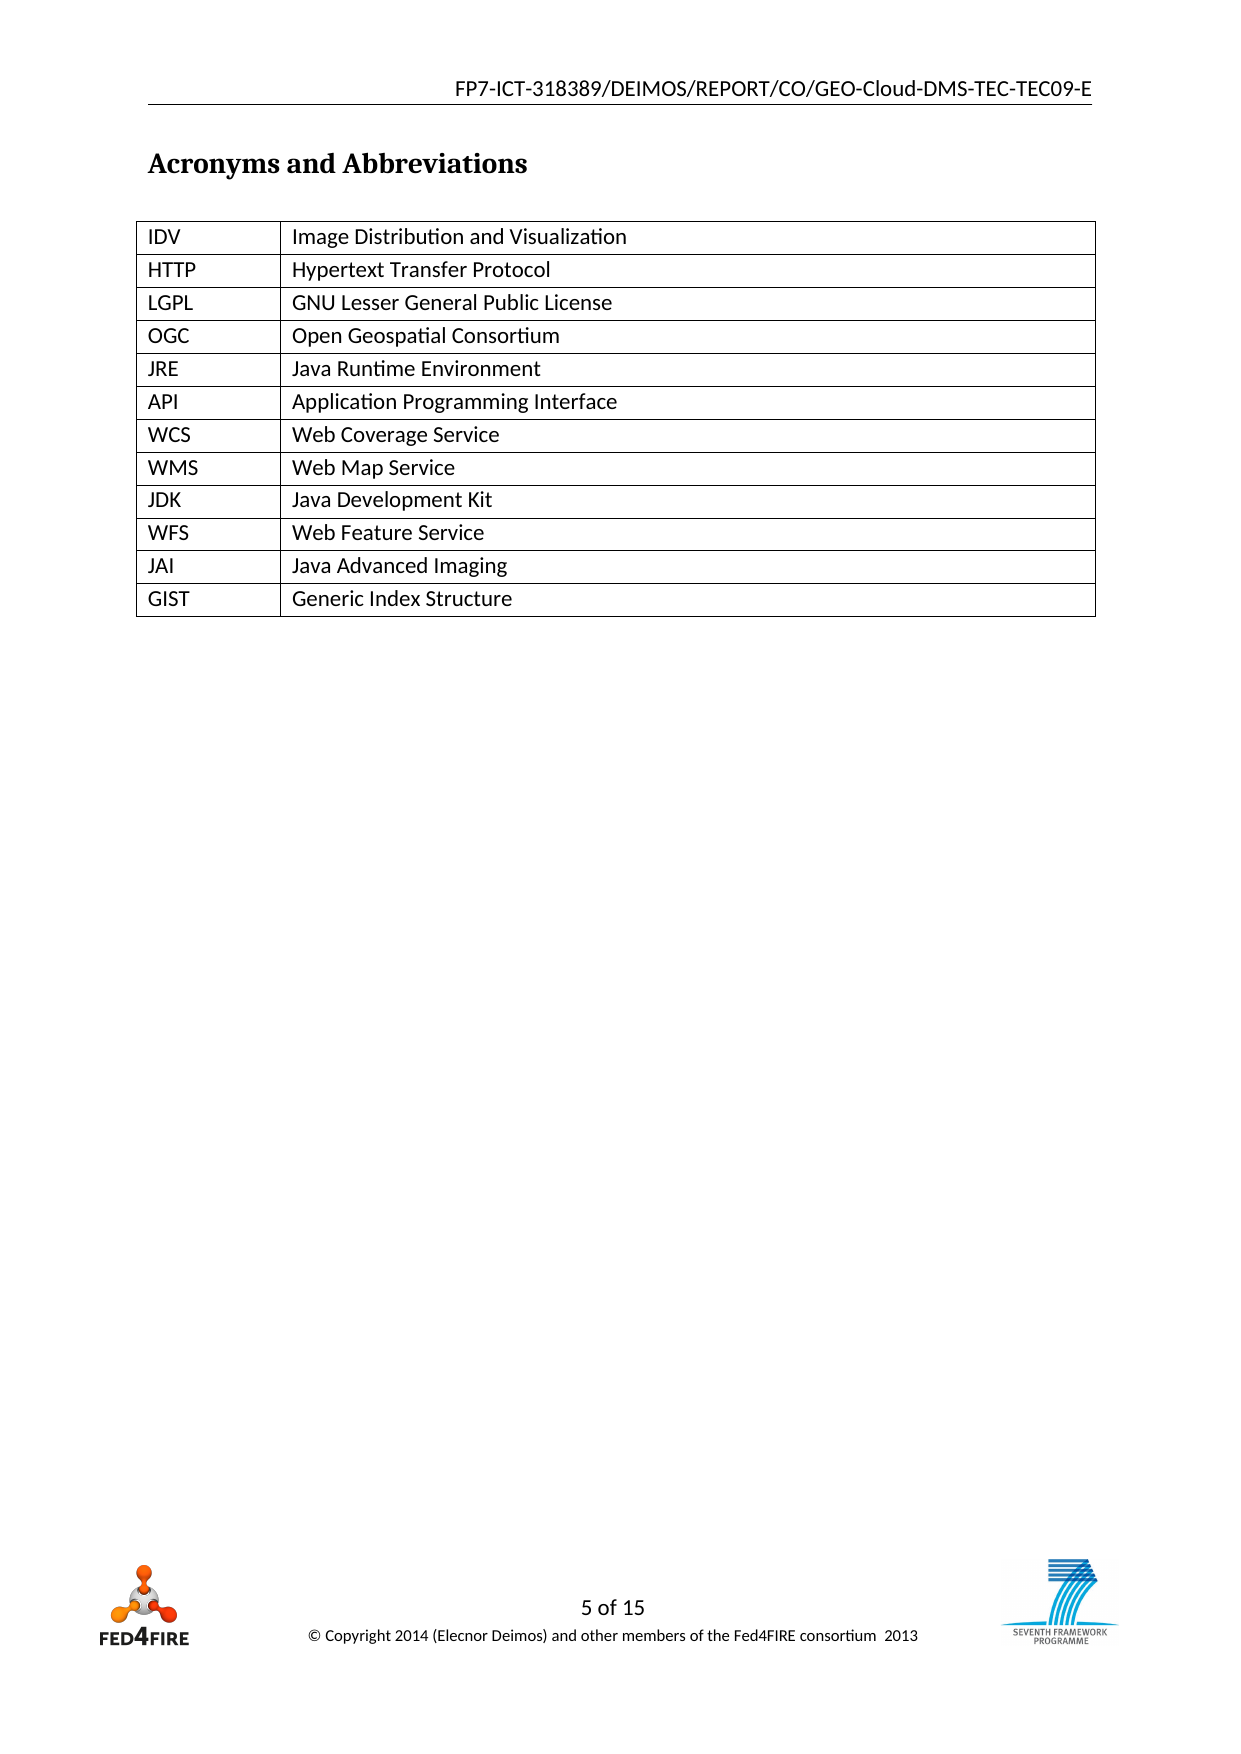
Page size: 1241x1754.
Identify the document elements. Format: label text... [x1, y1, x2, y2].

table_cell GNU Lesser General Public License [281, 288, 1095, 320]
picture [1000, 1559, 1120, 1646]
table_cell JDK [137, 486, 280, 517]
table_cell GIST [137, 584, 280, 616]
text It is constituted by a combination of selected open source software and their adaptation for the GEO-Cloud experiment.Acronyms and Abbreviations [148, 148, 1092, 181]
table_cell Generic Index Structure [281, 584, 1095, 616]
table_cell Open Geospatial Consortium [281, 321, 1095, 353]
table_header Image Distribution and Visualization [281, 222, 1095, 254]
table_header IDV [137, 222, 280, 254]
table_cell Hypertext Transfer Protocol [281, 255, 1095, 287]
picture [100, 1565, 190, 1646]
table_cell WFS [137, 519, 280, 550]
table_cell WCS [137, 420, 280, 452]
table_cell Web Feature Service [281, 519, 1095, 550]
table_cell Java Advanced Imaging [281, 551, 1095, 583]
table_cell OGC [137, 321, 280, 353]
table_cell WMS [137, 453, 280, 484]
table_cell JRE [137, 354, 280, 386]
table_cell JAI [137, 551, 280, 583]
table_cell Web Map Service [281, 453, 1095, 484]
table_cell Java Runtime Environment [281, 354, 1095, 386]
table_cell HTTP [137, 255, 280, 287]
table_cell Java Development Kit [281, 486, 1095, 517]
table_cell Application Programming Interface [281, 387, 1095, 419]
table_cell LGPL [137, 288, 280, 320]
table_cell Web Coverage Service [281, 420, 1095, 452]
table_cell API [137, 387, 280, 419]
